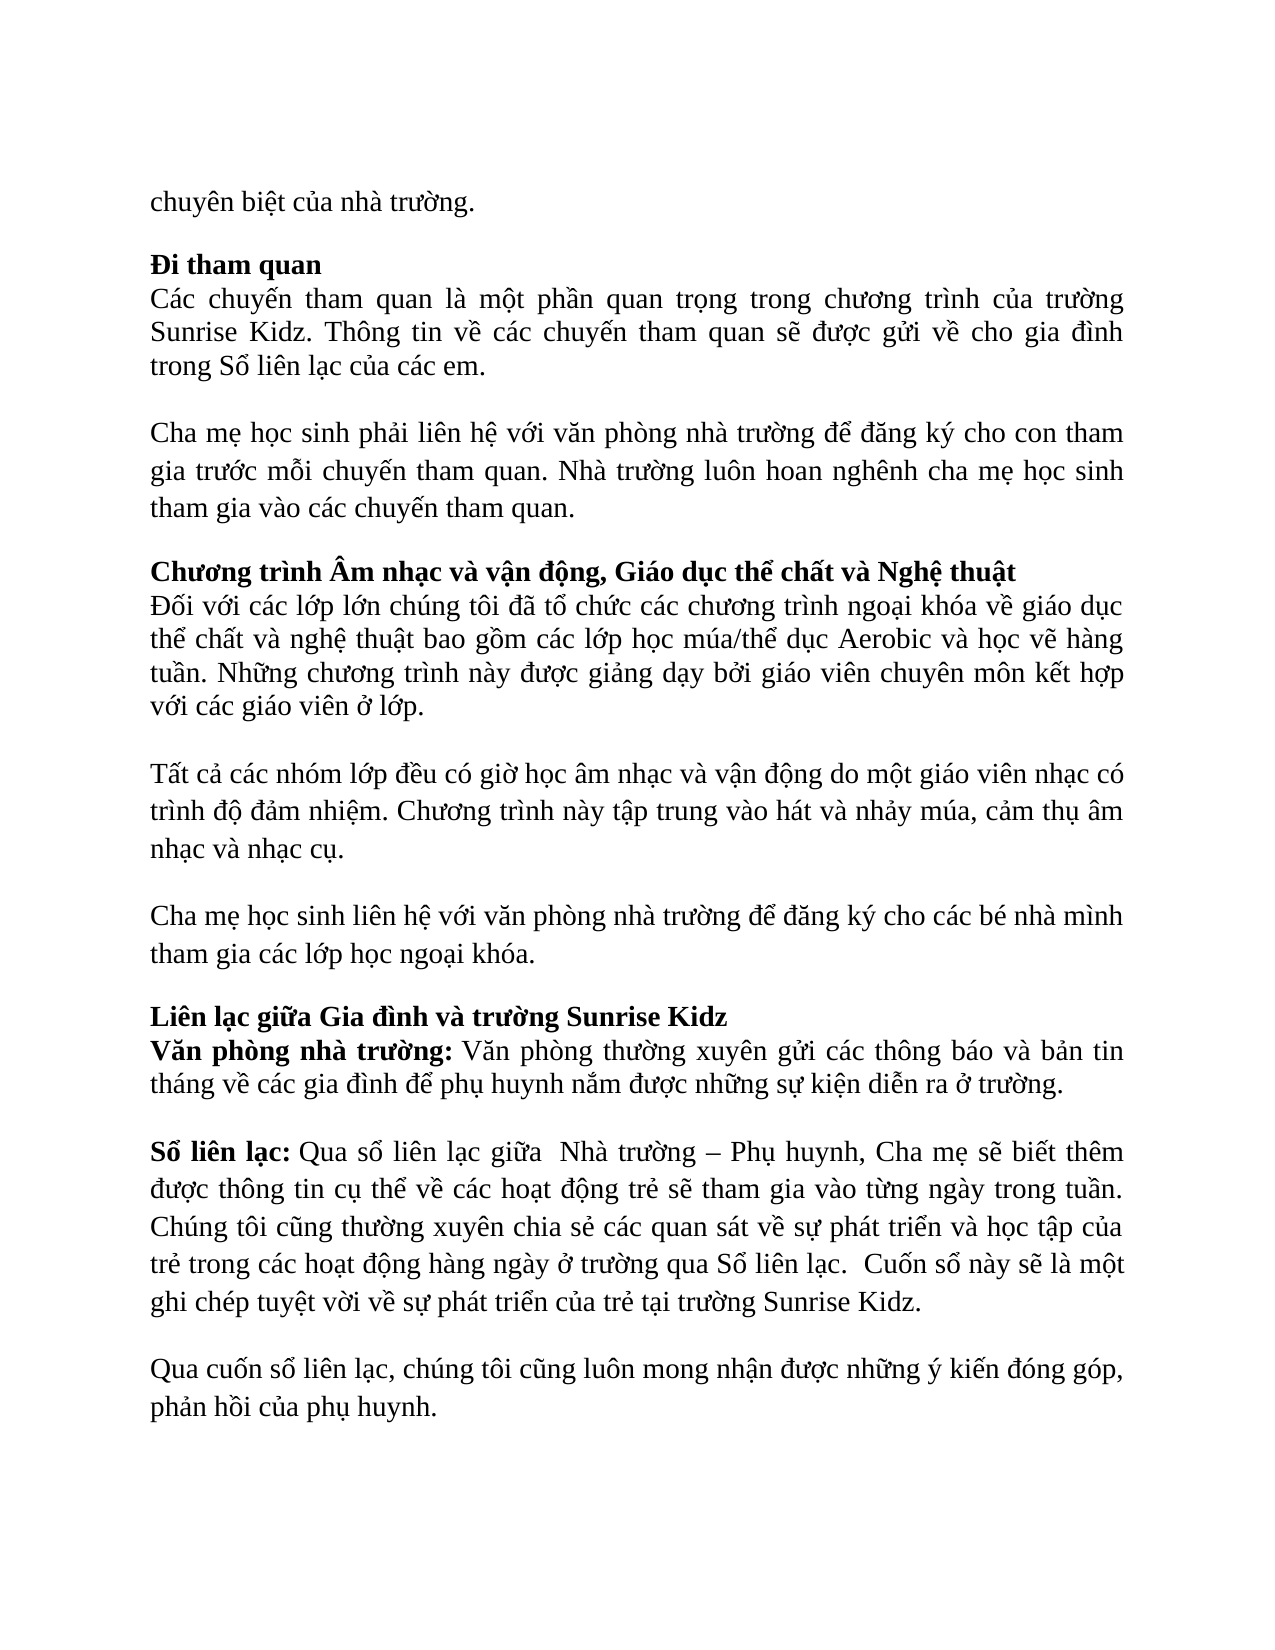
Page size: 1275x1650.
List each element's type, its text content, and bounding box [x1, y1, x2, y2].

table_cell Các chuyến tham quan là một phần quan trọng trong chương trình của trường Sunrise Kidz. Thông tin về các chuyến tham quan sẽ được gửi về cho gia đình trong Sổ liên lạc của các em. Cha mẹ học sinh phải liên hệ với văn phòng nhà trường để đăng ký cho con tham gia trước mỗi chuyến tham quan. Nhà trường luôn hoan nghênh cha mẹ học sinh tham gia vào các chuyến tham quan. [150, 281, 1125, 554]
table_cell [150, 150, 1125, 247]
table_cell Liên lạc giữa Gia đình và trường Sunrise Kidz [150, 999, 1125, 1033]
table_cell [150, 1033, 1125, 1452]
table_cell Đối với các lớp lớn chúng tôi đã tổ chức các chương trình ngoại khóa về giáo dục thể chất và nghệ thuật bao gồm các lớp học múa/thể dục Aerobic và học vẽ hàng tuần. Những chương trình này được giảng dạy bởi giáo viên chuyên môn kết hợp với các giáo viên ở lớp. Tất cả các nhóm lớp đều có giờ học âm nhạc và vận động do một giáo viên nhạc có trình độ đảm nhiệm. Chương trình này tập trung vào hát và nhảy múa, cảm thụ âm nhạc và nhạc cụ. Cha mẹ học sinh liên hệ với văn phòng nhà trường để đăng ký cho các bé nhà mình tham gia các lớp học ngoại khóa. [150, 588, 1125, 999]
table_cell Chương trình Âm nhạc và vận động, Giáo dục thể chất và Nghệ thuật [150, 554, 1125, 588]
table_cell Đi tham quan [150, 248, 1125, 281]
